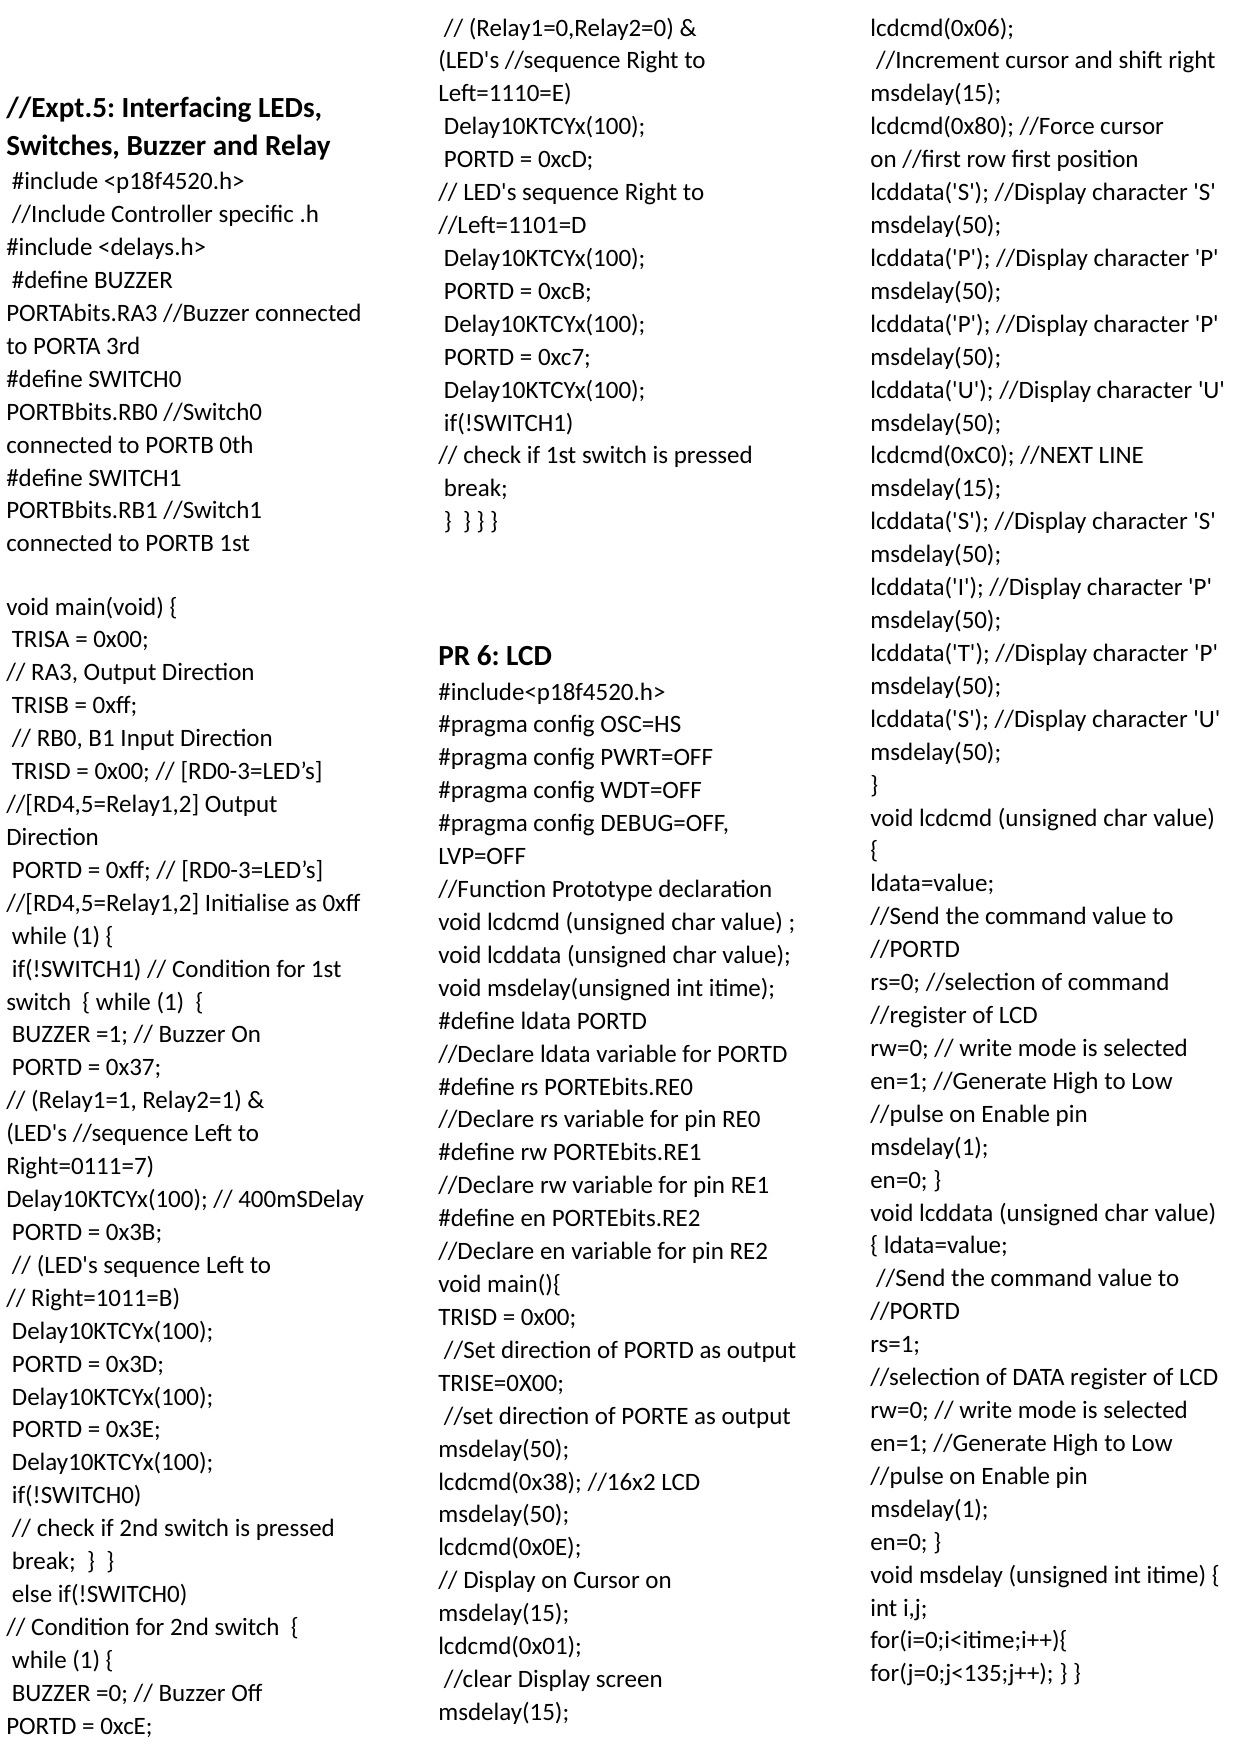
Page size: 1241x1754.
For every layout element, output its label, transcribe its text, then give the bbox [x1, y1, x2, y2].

text // check if 2nd switch is pressed [6, 1512, 364, 1543]
text PORTD = 0xc7; [438, 341, 796, 371]
text msdelay(50); [870, 341, 1228, 371]
text lcdcmd(0x0E); [438, 1531, 796, 1562]
text { [870, 835, 1228, 865]
text void lcdcmd (unsigned char value) [870, 802, 1228, 832]
text // (Relay1=1, Relay2=1) & (LED's //sequence Left to Right=0111=7) Delay10KTCYx(100); // 400mSDelay [6, 1084, 364, 1214]
text TRISB = 0xff; [6, 689, 364, 720]
text lcddata('I'); //Display character 'P' [870, 571, 1228, 602]
text #define BUZZER PORTAbits.RA3 //Buzzer connected to PORTA 3rd [6, 264, 364, 361]
text lcddata('T'); //Display character 'P' [870, 637, 1228, 668]
text Delay10KTCYx(100); [438, 374, 796, 404]
text #include<p18f4520.h> [438, 676, 796, 706]
text //set direction of PORTE as output [438, 1400, 796, 1430]
text //Send the command value to //PORTD [870, 1263, 1228, 1326]
text int i,j; [870, 1592, 1228, 1622]
text lcddata('S'); //Display character 'S' [870, 506, 1228, 536]
text lcddata('S'); //Display character 'S' [870, 176, 1228, 207]
text while (1) { [6, 920, 364, 950]
text //Include Controller specific .h [6, 198, 364, 229]
text void msdelay (unsigned int itime) { [870, 1559, 1228, 1589]
text msdelay(15); [438, 1597, 796, 1628]
text PORTD = 0xcD; [438, 143, 796, 174]
text TRISD = 0x00; // [RD0-3=LED’s] //[RD4,5=Relay1,2] Output Direction [6, 755, 364, 852]
text lcdcmd(0x06); [870, 12, 1228, 42]
text #define ldata PORTD [438, 1005, 796, 1035]
text // Condition for 2nd switch { [6, 1611, 364, 1642]
text void lcddata (unsigned char value); [438, 939, 796, 969]
text while (1) { [6, 1644, 364, 1674]
text PORTD = 0x3E; [6, 1414, 364, 1444]
text en=1; //Generate High to Low //pulse on Enable pin [870, 1427, 1228, 1491]
text Delay10KTCYx(100); [6, 1315, 364, 1345]
text if(!SWITCH1) [438, 407, 796, 437]
text { ldata=value; [870, 1230, 1228, 1260]
text // (Relay1=0,Relay2=0) & (LED's //sequence Right to Left=1110=E) [438, 12, 796, 108]
text TRISA = 0x00; [6, 624, 364, 654]
text //Declare rs variable for pin RE0 [438, 1103, 796, 1134]
text lcddata('S'); //Display character 'U' [870, 703, 1228, 733]
text #pragma config PWRT=OFF [438, 741, 796, 772]
text BUZZER =0; // Buzzer Off [6, 1677, 364, 1707]
text msdelay(15); [870, 473, 1228, 503]
text TRISD = 0x00; [438, 1301, 796, 1332]
text rw=0; // write mode is selected [870, 1394, 1228, 1425]
text if(!SWITCH1) // Condition for 1st switch { while (1) { [6, 953, 364, 1016]
text Delay10KTCYx(100); [6, 1447, 364, 1477]
text en=0; } [870, 1164, 1228, 1194]
text TRISE=0X00; [438, 1367, 796, 1397]
text PORTD = 0xcE; [6, 1710, 364, 1740]
text msdelay(50); [438, 1433, 796, 1463]
text //Set direction of PORTD as output [438, 1334, 796, 1364]
text msdelay(1); [870, 1131, 1228, 1161]
text rw=0; // write mode is selected [870, 1032, 1228, 1063]
text } [870, 769, 1228, 799]
text msdelay(50); [870, 670, 1228, 701]
text //selection of DATA register of LCD [870, 1361, 1228, 1392]
text Delay10KTCYx(100); [438, 242, 796, 273]
text rs=0; //selection of command //register of LCD [870, 966, 1228, 1030]
text PORTD = 0x3B; [6, 1216, 364, 1247]
text lcdcmd(0x38); //16x2 LCD [438, 1466, 796, 1496]
text msdelay(15); [438, 1696, 796, 1727]
text void msdelay(unsigned int itime); [438, 972, 796, 1002]
text // RB0, B1 Input Direction [6, 722, 364, 753]
text msdelay(50); [870, 604, 1228, 635]
text //Declare ldata variable for PORTD [438, 1038, 796, 1068]
text msdelay(50); [870, 407, 1228, 437]
text en=1; //Generate High to Low //pulse on Enable pin [870, 1065, 1228, 1128]
text //Expt.5: Interfacing LEDs, Switches, Buzzer and Relay [6, 89, 364, 163]
text msdelay(50); [870, 275, 1228, 306]
text for(i=0;i<itime;i++){ [870, 1625, 1228, 1655]
text PR 6: LCD [438, 637, 796, 673]
text void main(void) { [6, 591, 364, 621]
text //Increment cursor and shift right [870, 45, 1228, 75]
text lcddata('P'); //Display character 'P' [870, 308, 1228, 338]
text msdelay(15); [870, 78, 1228, 108]
text // LED's sequence Right to //Left=1101=D [438, 176, 796, 240]
text lcddata('U'); //Display character 'U' [870, 374, 1228, 404]
text #define SWITCH1 PORTBbits.RB1 //Switch1 connected to PORTB 1st [6, 462, 364, 558]
text void lcdcmd (unsigned char value) ; [438, 906, 796, 937]
text msdelay(50); [438, 1498, 796, 1529]
text //clear Display screen [438, 1663, 796, 1694]
text PORTD = 0xff; // [RD0-3=LED’s] //[RD4,5=Relay1,2] Initialise as 0xff [6, 854, 364, 917]
text // Right=1011=B) [6, 1282, 364, 1312]
text Delay10KTCYx(100); [438, 111, 796, 141]
text msdelay(50); [870, 538, 1228, 569]
text BUZZER =1; // Buzzer On [6, 1019, 364, 1049]
text #define SWITCH0 PORTBbits.RB0 //Switch0 connected to PORTB 0th [6, 363, 364, 459]
text lcddata('P'); //Display character 'P' [870, 242, 1228, 273]
text Delay10KTCYx(100); [6, 1381, 364, 1411]
text //Send the command value to //PORTD [870, 901, 1228, 964]
text void main(){ [438, 1268, 796, 1299]
text lcdcmd(0xC0); //NEXT LINE [870, 440, 1228, 470]
text void lcddata (unsigned char value) [870, 1197, 1228, 1227]
text rs=1; [870, 1328, 1228, 1359]
text #define rs PORTEbits.RE0 [438, 1071, 796, 1101]
text #pragma config OSC=HS [438, 708, 796, 739]
text ldata=value; [870, 868, 1228, 898]
text en=0; } [870, 1526, 1228, 1556]
text lcdcmd(0x80); //Force cursor on //first row first position [870, 111, 1228, 174]
text PORTD = 0x3D; [6, 1348, 364, 1378]
text } } } } [438, 506, 796, 536]
text break; } } [6, 1545, 364, 1576]
text #pragma config WDT=OFF [438, 774, 796, 805]
text // check if 1st switch is pressed [438, 440, 796, 470]
text #include <delays.h> [6, 231, 364, 262]
text PORTD = 0x37; [6, 1052, 364, 1082]
text msdelay(50); [870, 736, 1228, 766]
text msdelay(1); [870, 1493, 1228, 1523]
text #define en PORTEbits.RE2 //Declare en variable for pin RE2 [438, 1202, 796, 1266]
text // RA3, Output Direction [6, 657, 364, 687]
text //Function Prototype declaration [438, 873, 796, 904]
text // (LED's sequence Left to [6, 1249, 364, 1279]
text msdelay(50); [870, 209, 1228, 240]
text #define rw PORTEbits.RE1 //Declare rw variable for pin RE1 [438, 1136, 796, 1200]
text // Display on Cursor on [438, 1564, 796, 1595]
text PORTD = 0xcB; [438, 275, 796, 306]
text for(j=0;j<135;j++); } } [870, 1658, 1228, 1688]
text else if(!SWITCH0) [6, 1578, 364, 1609]
text #pragma config DEBUG=OFF, LVP=OFF [438, 807, 796, 871]
text #include <p18f4520.h> [6, 166, 364, 196]
text break; [438, 473, 796, 503]
text lcdcmd(0x01); [438, 1630, 796, 1661]
text if(!SWITCH0) [6, 1479, 364, 1510]
text Delay10KTCYx(100); [438, 308, 796, 338]
